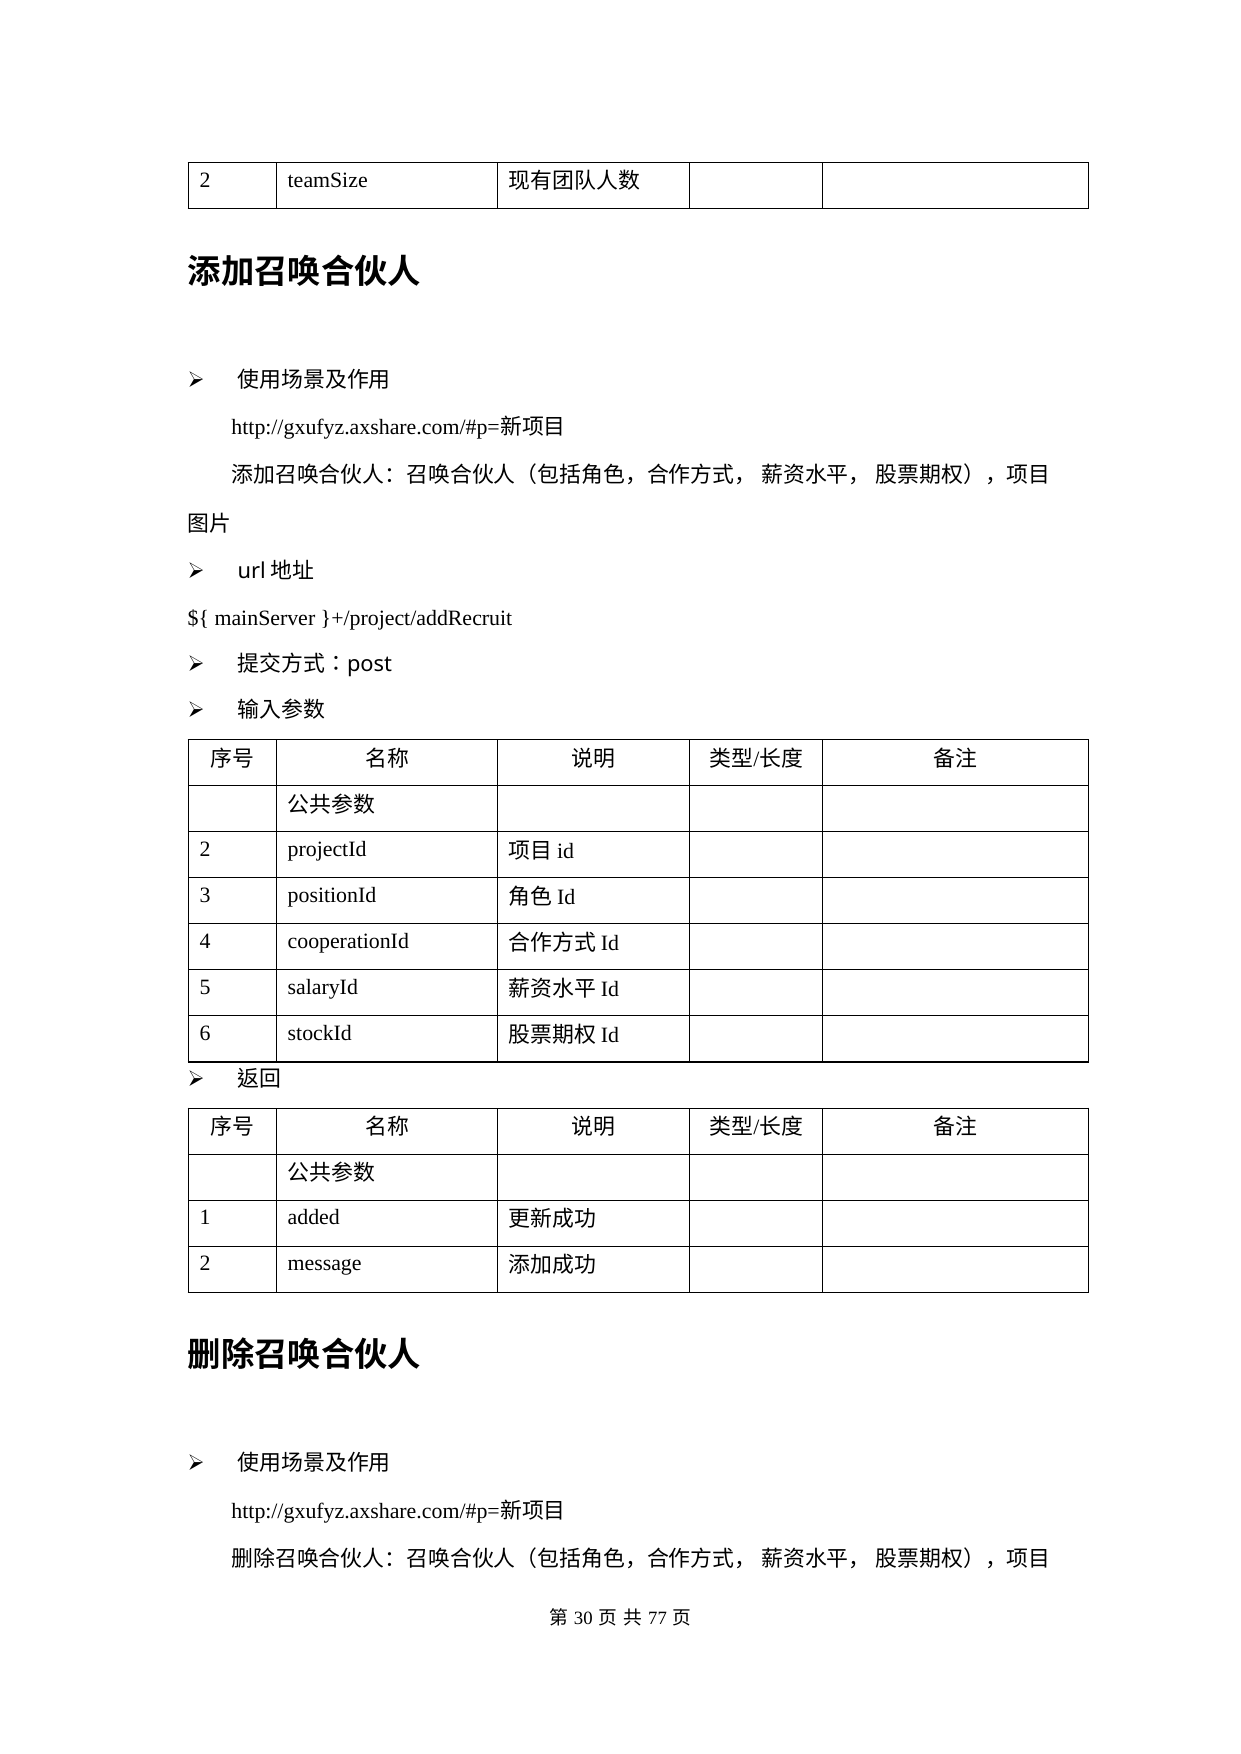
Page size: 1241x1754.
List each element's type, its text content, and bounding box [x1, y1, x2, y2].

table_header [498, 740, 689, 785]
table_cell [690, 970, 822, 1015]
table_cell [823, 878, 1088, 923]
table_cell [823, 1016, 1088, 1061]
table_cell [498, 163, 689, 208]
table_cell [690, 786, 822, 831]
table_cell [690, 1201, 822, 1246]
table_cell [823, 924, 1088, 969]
list 提交方式：post [187, 646, 1053, 679]
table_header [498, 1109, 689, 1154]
list 返回 [187, 1062, 1053, 1095]
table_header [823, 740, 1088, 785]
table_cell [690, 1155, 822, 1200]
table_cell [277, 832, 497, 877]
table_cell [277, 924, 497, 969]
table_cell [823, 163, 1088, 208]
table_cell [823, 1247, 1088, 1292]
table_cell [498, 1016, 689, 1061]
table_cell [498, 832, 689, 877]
subtitle 删除召唤合伙人 [187, 1320, 1053, 1385]
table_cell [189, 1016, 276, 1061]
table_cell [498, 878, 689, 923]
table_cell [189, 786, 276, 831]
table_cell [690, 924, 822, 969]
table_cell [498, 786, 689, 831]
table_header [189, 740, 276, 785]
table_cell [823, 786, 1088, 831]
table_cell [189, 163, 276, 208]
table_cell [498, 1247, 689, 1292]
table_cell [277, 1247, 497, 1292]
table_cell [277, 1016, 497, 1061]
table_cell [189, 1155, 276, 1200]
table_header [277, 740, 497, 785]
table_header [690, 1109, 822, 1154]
text ${ mainServer }+/project/addRecruit [187, 601, 1053, 634]
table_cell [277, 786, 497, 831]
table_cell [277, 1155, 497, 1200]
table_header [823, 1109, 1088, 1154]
list 使用场景及作用 [187, 1447, 1053, 1479]
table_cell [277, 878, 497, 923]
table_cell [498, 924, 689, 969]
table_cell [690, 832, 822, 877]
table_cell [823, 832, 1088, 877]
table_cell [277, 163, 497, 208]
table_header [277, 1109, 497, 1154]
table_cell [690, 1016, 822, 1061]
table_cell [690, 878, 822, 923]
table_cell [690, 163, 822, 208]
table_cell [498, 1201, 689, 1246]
list 输入参数 [187, 694, 1053, 726]
text http://gxufyz.axshare.com/#p=新项目 [187, 408, 1053, 441]
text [187, 1541, 1053, 1573]
text 添加召唤合伙人：召唤合伙人（包括角色，合作方式， 薪资水平， 股票期权），项目图片 [187, 457, 1053, 538]
list url地址 [187, 554, 1053, 586]
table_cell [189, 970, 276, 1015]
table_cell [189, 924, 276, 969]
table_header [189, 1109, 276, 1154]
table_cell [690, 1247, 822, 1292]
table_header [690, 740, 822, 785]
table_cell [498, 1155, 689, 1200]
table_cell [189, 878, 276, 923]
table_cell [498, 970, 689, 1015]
subtitle 添加召唤合伙人 [187, 236, 1053, 301]
list 使用场景及作用 [187, 363, 1053, 396]
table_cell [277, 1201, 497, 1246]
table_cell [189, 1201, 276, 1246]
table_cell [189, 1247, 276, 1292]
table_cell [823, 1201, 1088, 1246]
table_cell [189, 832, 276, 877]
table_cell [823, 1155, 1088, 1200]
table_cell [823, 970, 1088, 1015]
text http://gxufyz.axshare.com/#p=新项目 [187, 1492, 1053, 1525]
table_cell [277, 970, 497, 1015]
